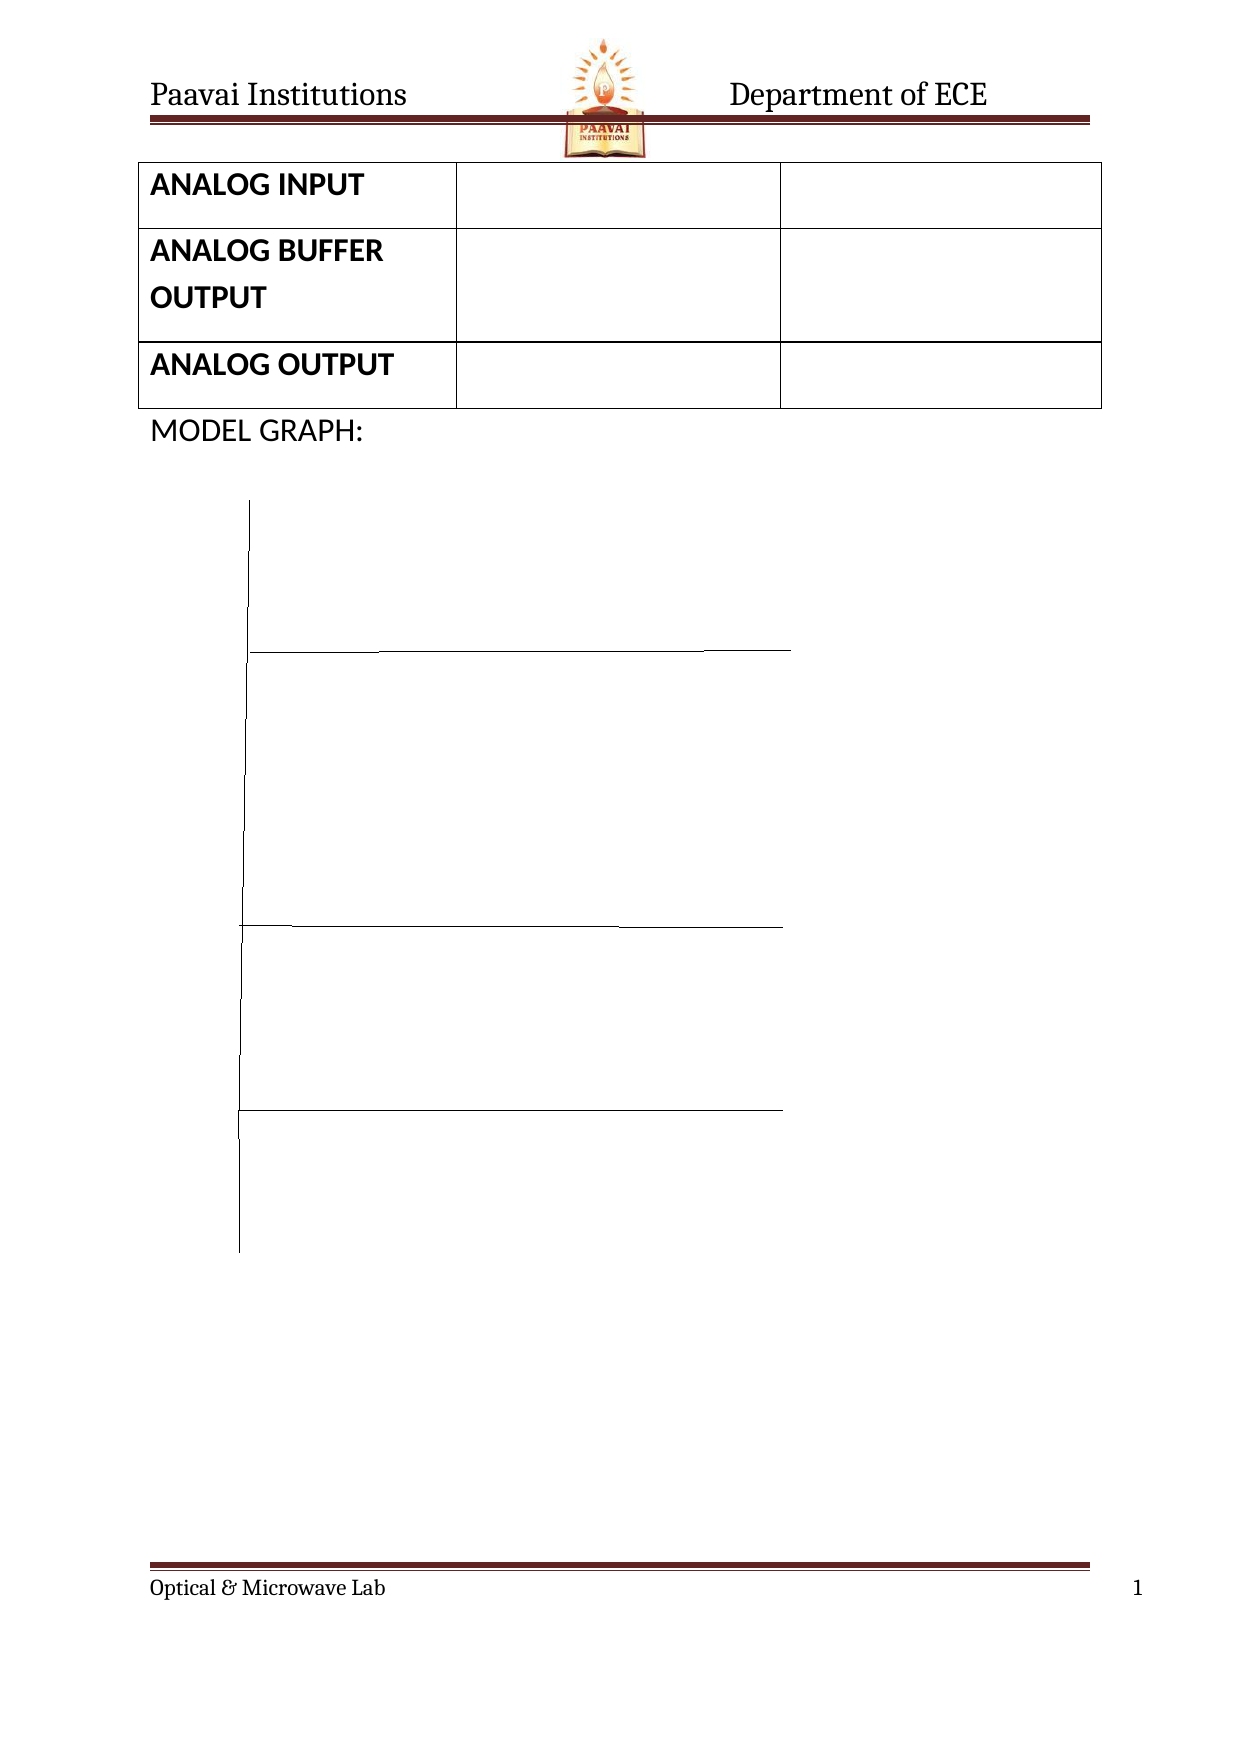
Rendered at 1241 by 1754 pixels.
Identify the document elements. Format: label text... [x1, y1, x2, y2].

table_cell ANALOG BUFFER OUTPUT [139, 229, 456, 341]
table_cell [457, 163, 780, 228]
table_cell ANALOG INPUT [139, 163, 456, 228]
table_cell [781, 229, 1101, 341]
picture [560, 38, 651, 115]
picture [560, 125, 651, 162]
table_cell [781, 343, 1101, 408]
table_cell [781, 163, 1101, 228]
table_cell ANALOG OUTPUT [139, 343, 456, 408]
table_cell [457, 229, 780, 341]
table_cell [457, 343, 780, 408]
text MODEL GRAPH: [150, 409, 1090, 450]
